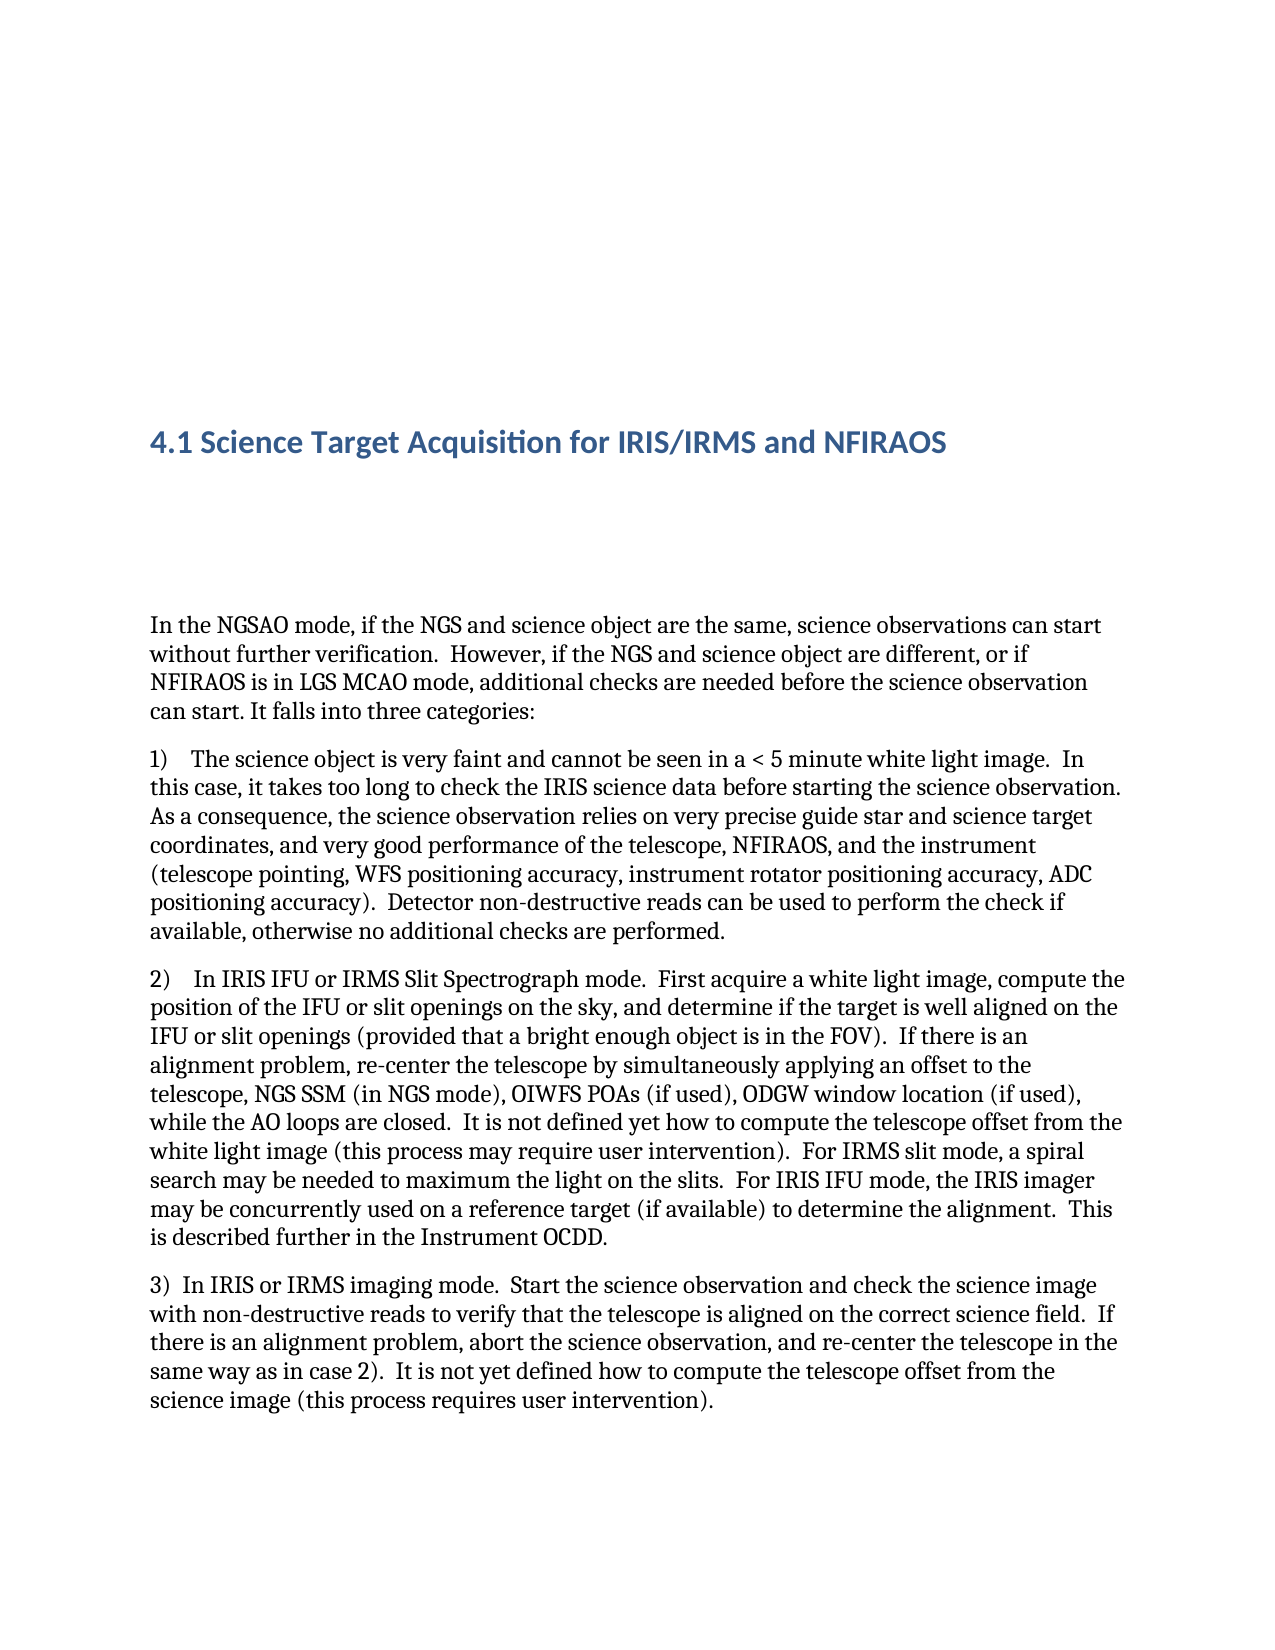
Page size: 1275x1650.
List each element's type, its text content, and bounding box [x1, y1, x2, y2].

text 3) In IRIS or IRMS imaging mode. Start the science observation and check the science image with non-destructive reads to verify that the telescope is aligned on the correct science field. If there is an alignment problem, abort the science observation, and re-center the telescope in the same way as in case 2). It is not yet defined how to compute the telescope offset from the science image (this process requires user intervention). [150, 1271, 1125, 1414]
text 1) The science object is very faint and cannot be seen in a < 5 minute white light image. In this case, it takes too long to check the IRIS science data before starting the science observation. As a consequence, the science observation relies on very precise guide star and science target coordinates, and very good performance of the telescope, NFIRAOS, and the instrument (telescope pointing, WFS positioning accuracy, instrument rotator positioning accuracy, ADC positioning accuracy). Detector non-destructive reads can be used to perform the check if available, otherwise no additional checks are performed. [150, 744, 1125, 946]
text In the NGSAO mode, if the NGS and science object are the same, science observations can start without further verification. However, if the NGS and science object are different, or if NFIRAOS is in LGS MCAO mode, additional checks are needed before the science observation can start. It falls into three categories: [150, 611, 1125, 726]
text 2) In IRIS IFU or IRMS Slit Spectrograph mode. First acquire a white light image, compute the position of the IFU or slit openings on the sky, and determine if the target is well aligned on the IFU or slit openings (provided that a bright enough object is in the FOV). If there is an alignment problem, re-center the telescope by simultaneously applying an offset to the telescope, NGS SSM (in NGS mode), OIWFS POAs (if used), ODGW window location (if used), while the AO loops are closed. It is not defined yet how to compute the telescope offset from the white light image (this process may require user intervention). For IRMS slit mode, a spiral search may be needed to maximum the light on the slits. For IRIS IFU mode, the IRIS imager may be concurrently used on a reference target (if available) to determine the alignment. This is described further in the Instrument OCDD. [150, 964, 1125, 1252]
subtitle 4.1 Science Target Acquisition for IRIS/IRMS and NFIRAOS [150, 421, 1125, 462]
